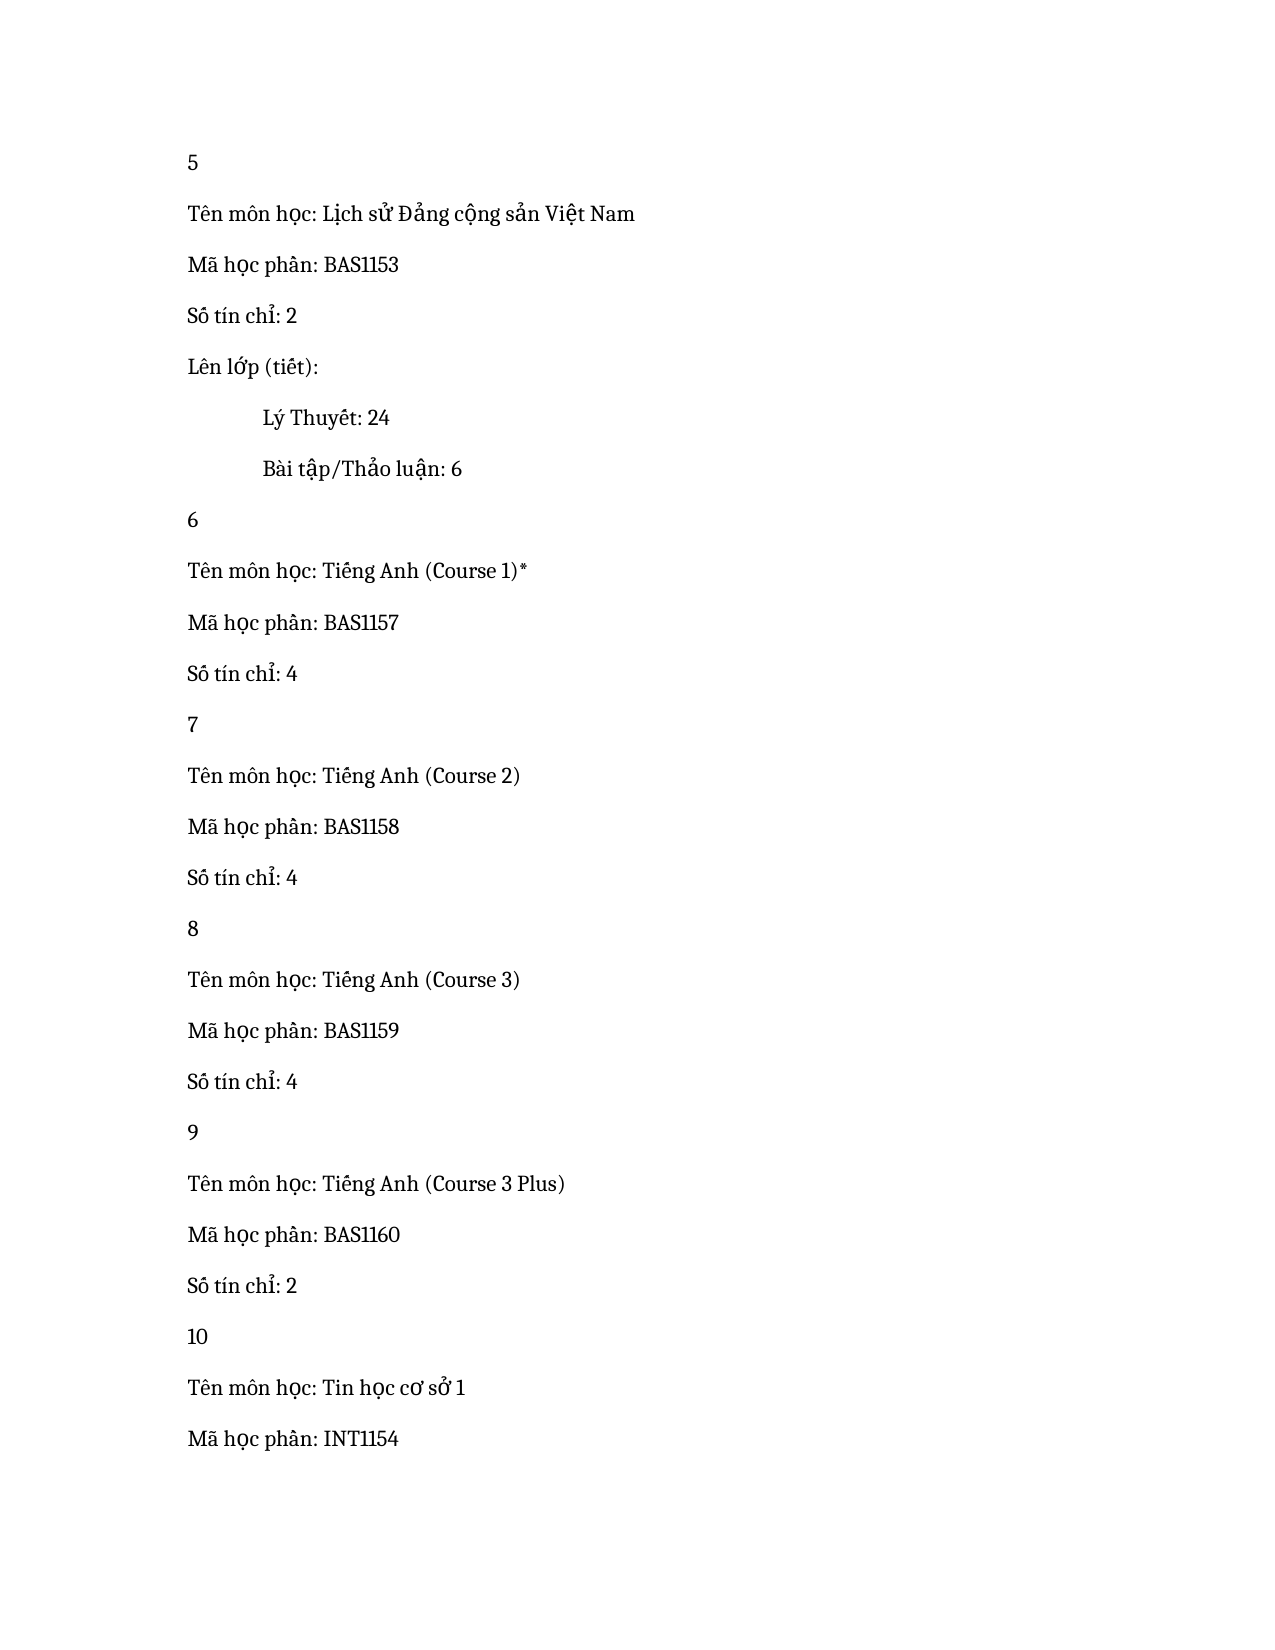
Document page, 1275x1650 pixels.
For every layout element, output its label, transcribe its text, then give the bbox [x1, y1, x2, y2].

text Tên môn học: Tin học cơ sở 1 [187, 1375, 1087, 1401]
text Mã học phần: BAS1158 [187, 813, 1087, 840]
text 8 [187, 916, 1087, 942]
text 6 [187, 507, 1087, 534]
text Mã học phần: BAS1159 [187, 1018, 1087, 1044]
text 5 [187, 150, 1087, 176]
text Mã học phần: BAS1153 [187, 252, 1087, 278]
text Số tín chỉ: 2 [187, 1273, 1087, 1299]
text Bài tập/Thảo luận: 6 [187, 456, 1087, 483]
text Lên lớp (tiết): [187, 354, 1087, 381]
text Mã học phần: BAS1160 [187, 1222, 1087, 1248]
text Tên môn học: Lịch sử Đảng cộng sản Việt Nam [187, 201, 1087, 227]
text Số tín chỉ: 4 [187, 1069, 1087, 1095]
text Tên môn học: Tiếng Anh (Course 3) [187, 967, 1087, 993]
text Tên môn học: Tiếng Anh (Course 2) [187, 762, 1087, 789]
text Tên môn học: Tiếng Anh (Course 1)* [187, 558, 1087, 585]
text 10 [187, 1324, 1087, 1350]
text 9 [187, 1120, 1087, 1146]
text 7 [187, 711, 1087, 738]
text Số tín chỉ: 4 [187, 864, 1087, 891]
text Mã học phần: BAS1157 [187, 609, 1087, 636]
text Số tín chỉ: 4 [187, 660, 1087, 687]
text Tên môn học: Tiếng Anh (Course 3 Plus) [187, 1171, 1087, 1197]
text Số tín chỉ: 2 [187, 303, 1087, 329]
text Mã học phần: INT1154 [187, 1426, 1087, 1452]
text Lý Thuyết: 24 [187, 405, 1087, 432]
